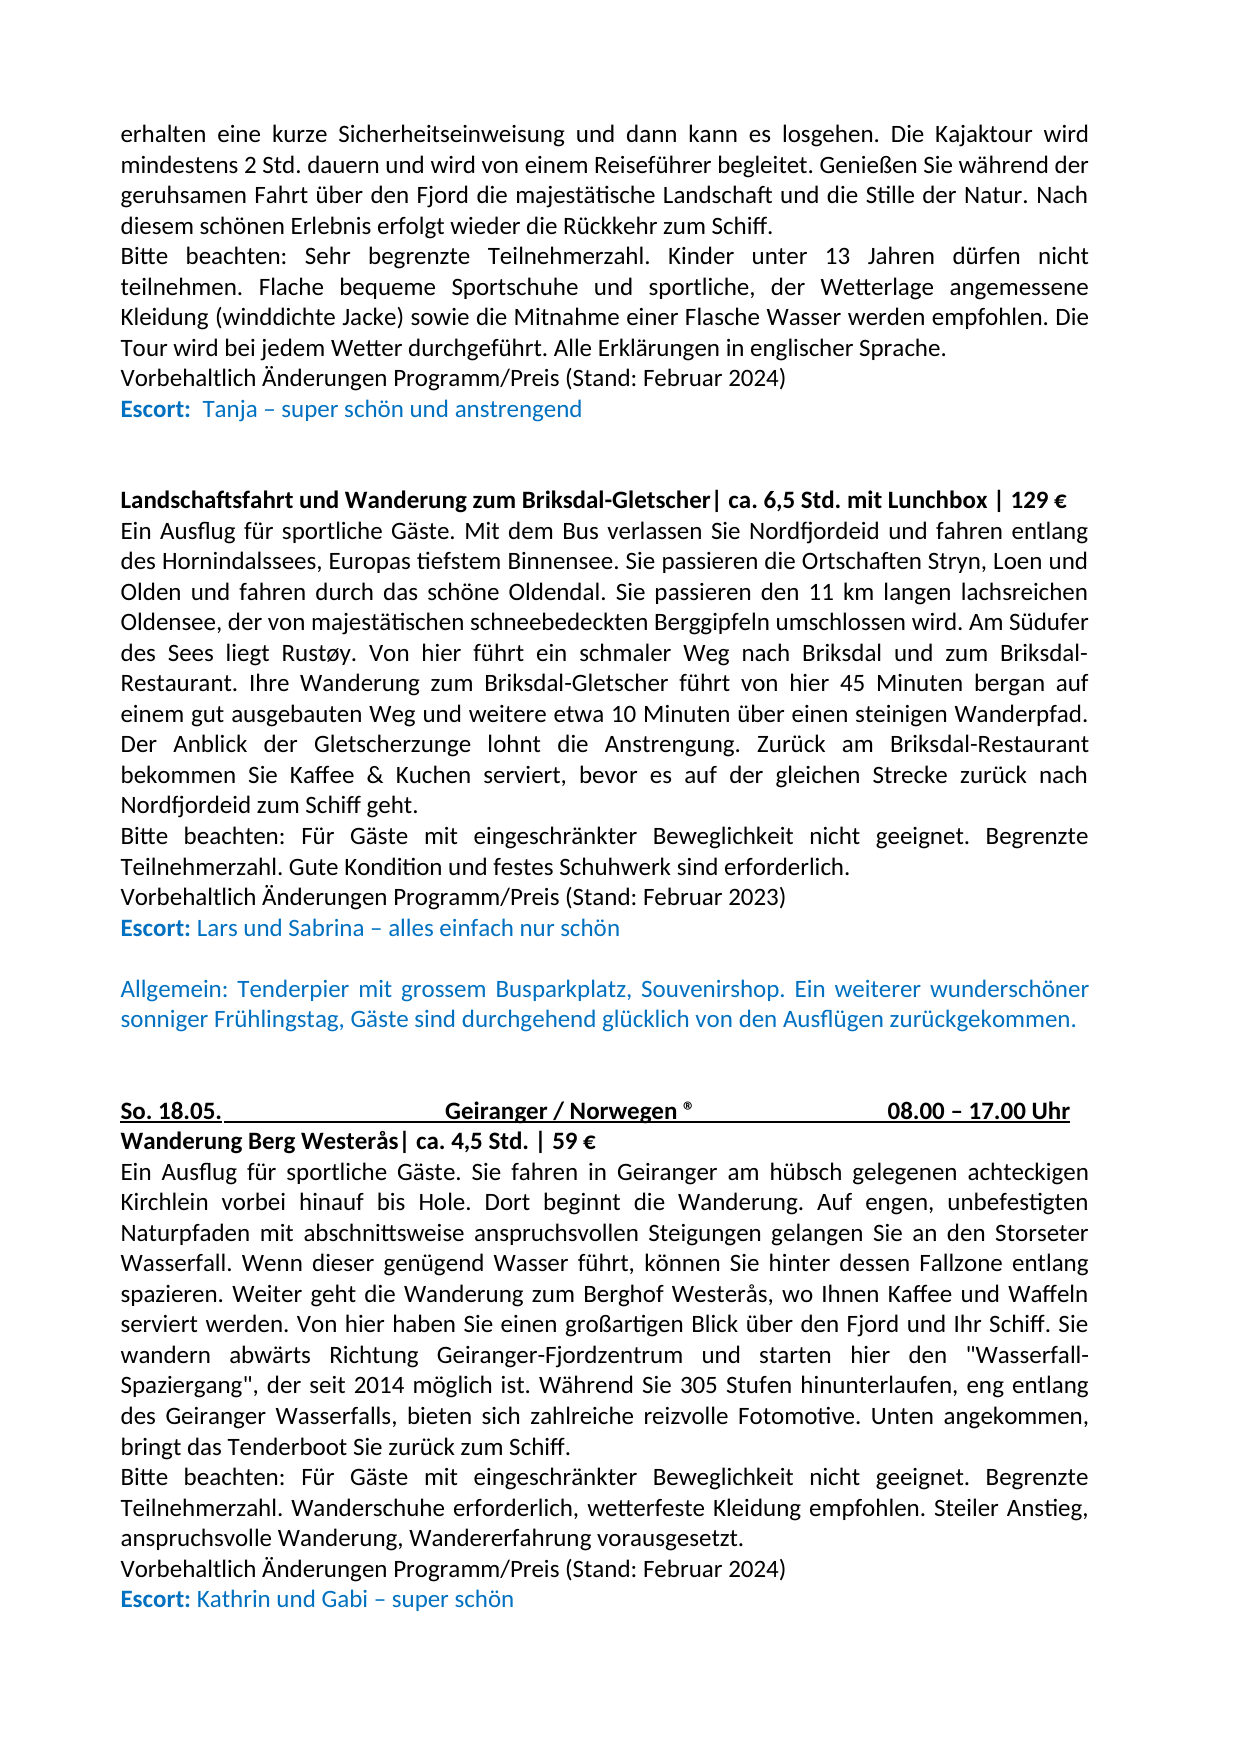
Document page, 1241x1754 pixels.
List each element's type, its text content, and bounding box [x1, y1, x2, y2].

text Ein Ausflug für sportliche Gäste. Mit dem Bus verlassen Sie Nordfjordeid und fahren entlang des Hornindalssees, Europas tiefstem Binnensee. Sie passieren die Ortschaften Stryn, Loen und Olden und fahren durch das schöne Oldendal. Sie passieren den 11 km langen lachsreichen Oldensee, der von majestätischen schneebedeckten Berggipfeln umschlossen wird. Am Südufer des Sees liegt Rustøy. Von hier führt ein schmaler Weg nach Briksdal und zum Briksdal-Restaurant. Ihre Wanderung zum Briksdal-Gletscher führt von hier 45 Minuten bergan auf einem gut ausgebauten Weg und weitere etwa 10 Minuten über einen steinigen Wanderpfad. Der Anblick der Gletscherzunge lohnt die Anstrengung. Zurück am Briksdal-Restaurant bekommen Sie Kaffee & Kuchen serviert, bevor es auf der gleichen Strecke zurück nach Nordfjordeid zum Schiff geht. [120, 515, 1090, 820]
text Bitte beachten: Für Gäste mit eingeschränkter Beweglichkeit nicht geeignet. Begrenzte Teilnehmerzahl. Gute Kondition und festes Schuhwerk sind erforderlich. [120, 820, 1090, 881]
text Vorbehaltlich Änderungen Programm/Preis (Stand: Februar 2023) [120, 881, 1090, 912]
text So. 18.05. Geiranger / Norwegen ® 08.00 – 17.00 Uhr [120, 1095, 1090, 1125]
text Wanderung Berg Westerås| ca. 4,5 Std. | 59 € [120, 1125, 1090, 1156]
text Vorbehaltlich Änderungen Programm/Preis (Stand: Februar 2024) [120, 1553, 1090, 1583]
text Landschaftsfahrt und Wanderung zum Briksdal-Gletscher| ca. 6,5 Std. mit Lunchbox | 129 € [120, 484, 1090, 515]
text Escort: Kathrin und Gabi – super schön [120, 1583, 1090, 1614]
text Bitte beachten: Für Gäste mit eingeschränkter Beweglichkeit nicht geeignet. Begrenzte Teilnehmerzahl. Wanderschuhe erforderlich, wetterfeste Kleidung empfohlen. Steiler Anstieg, anspruchsvolle Wanderung, Wandererfahrung vorausgesetzt. [120, 1461, 1090, 1553]
text Vorbehaltlich Änderungen Programm/Preis (Stand: Februar 2024) [120, 362, 1090, 393]
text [120, 118, 1090, 240]
text Escort: Tanja – super schön und anstrengend [120, 393, 1090, 423]
text Escort: Lars und Sabrina – alles einfach nur schön [120, 912, 1090, 942]
text Ein Ausflug für sportliche Gäste. Sie fahren in Geiranger am hübsch gelegenen achteckigen Kirchlein vorbei hinauf bis Hole. Dort beginnt die Wanderung. Auf engen, unbefestigten Naturpfaden mit abschnittsweise anspruchsvollen Steigungen gelangen Sie an den Storseter Wasserfall. Wenn dieser genügend Wasser führt, können Sie hinter dessen Fallzone entlang spazieren. Weiter geht die Wanderung zum Berghof Westerås, wo Ihnen Kaffee und Waffeln serviert werden. Von hier haben Sie einen großartigen Blick über den Fjord und Ihr Schiff. Sie wandern abwärts Richtung Geiranger-Fjordzentrum und starten hier den "Wasserfall-Spaziergang", der seit 2014 möglich ist. Während Sie 305 Stufen hinunterlaufen, eng entlang des Geiranger Wasserfalls, bieten sich zahlreiche reizvolle Fotomotive. Unten angekommen, bringt das Tenderboot Sie zurück zum Schiff. [120, 1156, 1090, 1461]
text Allgemein: Tenderpier mit grossem Busparkplatz, Souvenirshop. Ein weiterer wunderschöner sonniger Frühlingstag, Gäste sind durchgehend glücklich von den Ausflügen zurückgekommen. [120, 973, 1090, 1034]
text Bitte beachten: Sehr begrenzte Teilnehmerzahl. Kinder unter 13 Jahren dürfen nicht teilnehmen. Flache bequeme Sportschuhe und sportliche, der Wetterlage angemessene Kleidung (winddichte Jacke) sowie die Mitnahme einer Flasche Wasser werden empfohlen. Die Tour wird bei jedem Wetter durchgeführt. Alle Erklärungen in englischer Sprache. [120, 240, 1090, 362]
